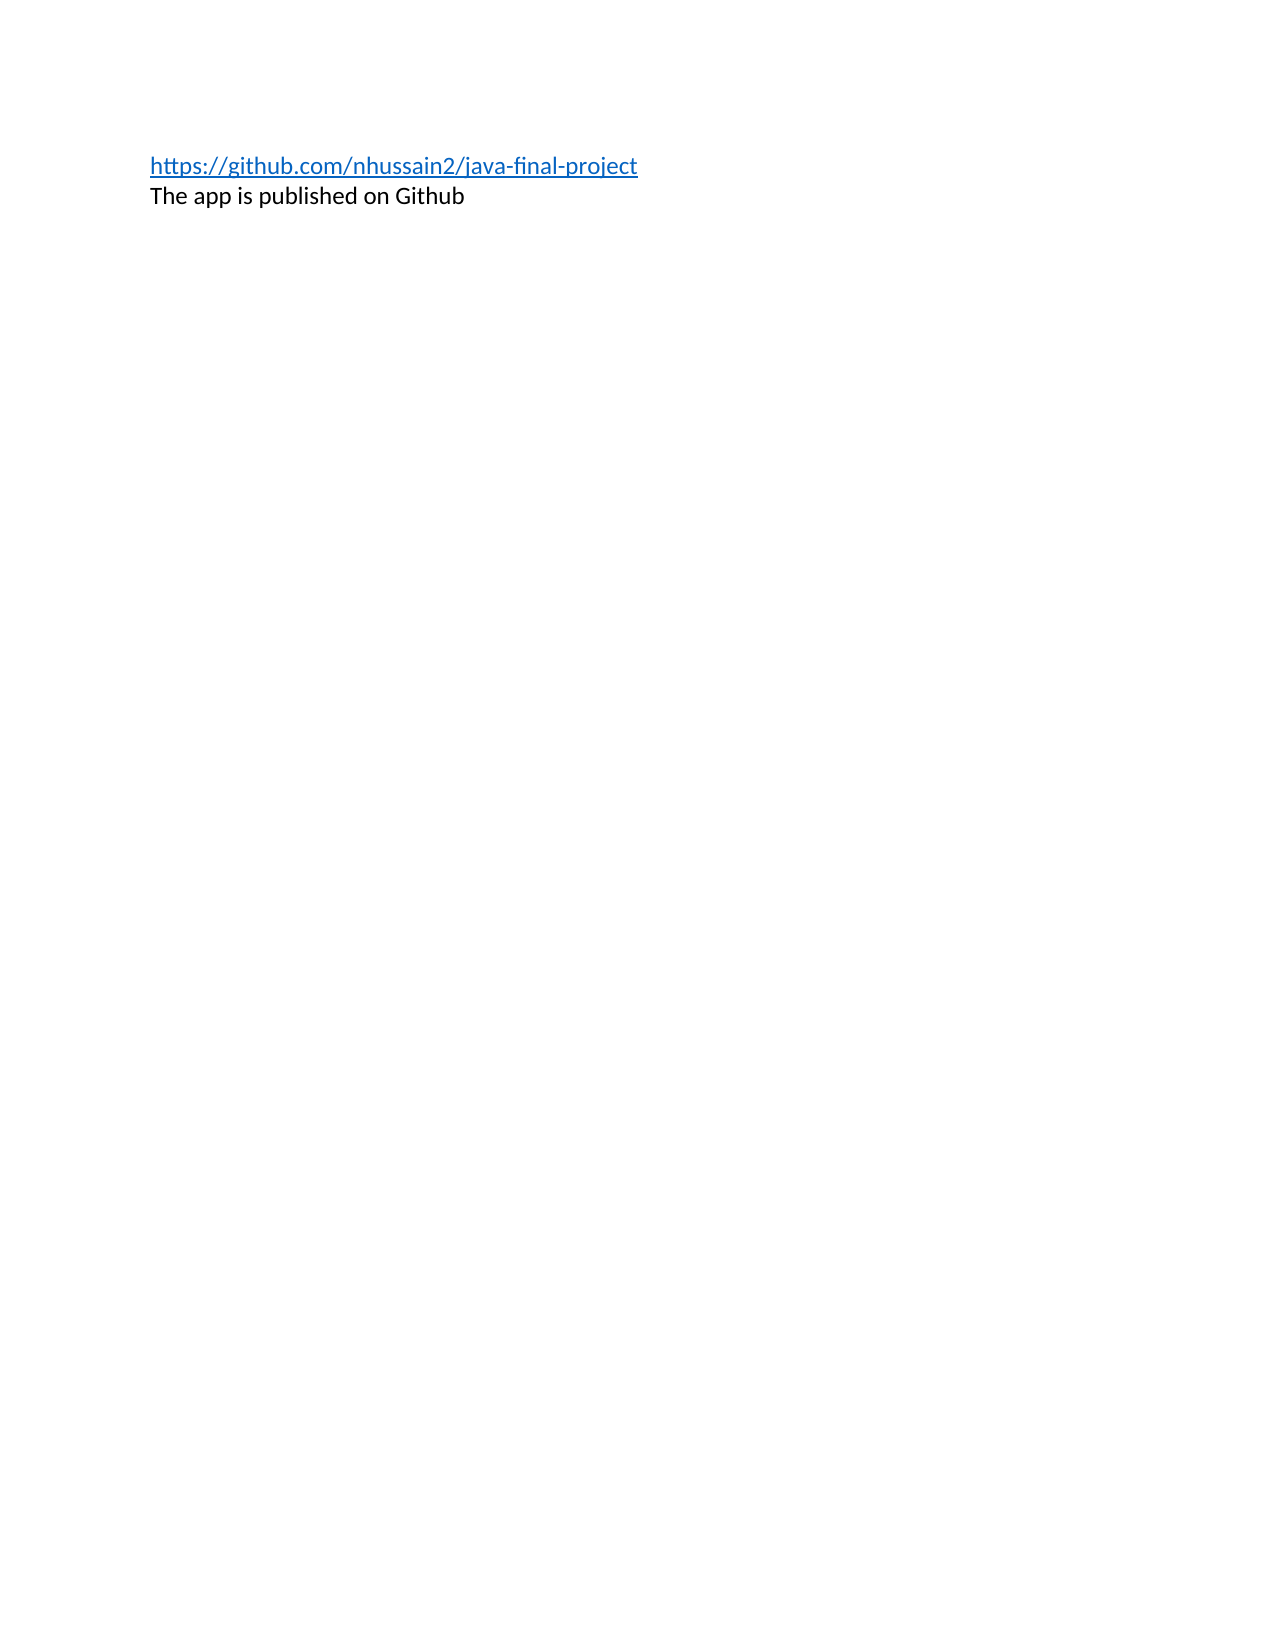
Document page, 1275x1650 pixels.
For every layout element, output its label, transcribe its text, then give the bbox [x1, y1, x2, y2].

text https://github.com/nhussain2/java-final-project [150, 150, 1125, 181]
text The app is published on Github [150, 181, 1125, 211]
